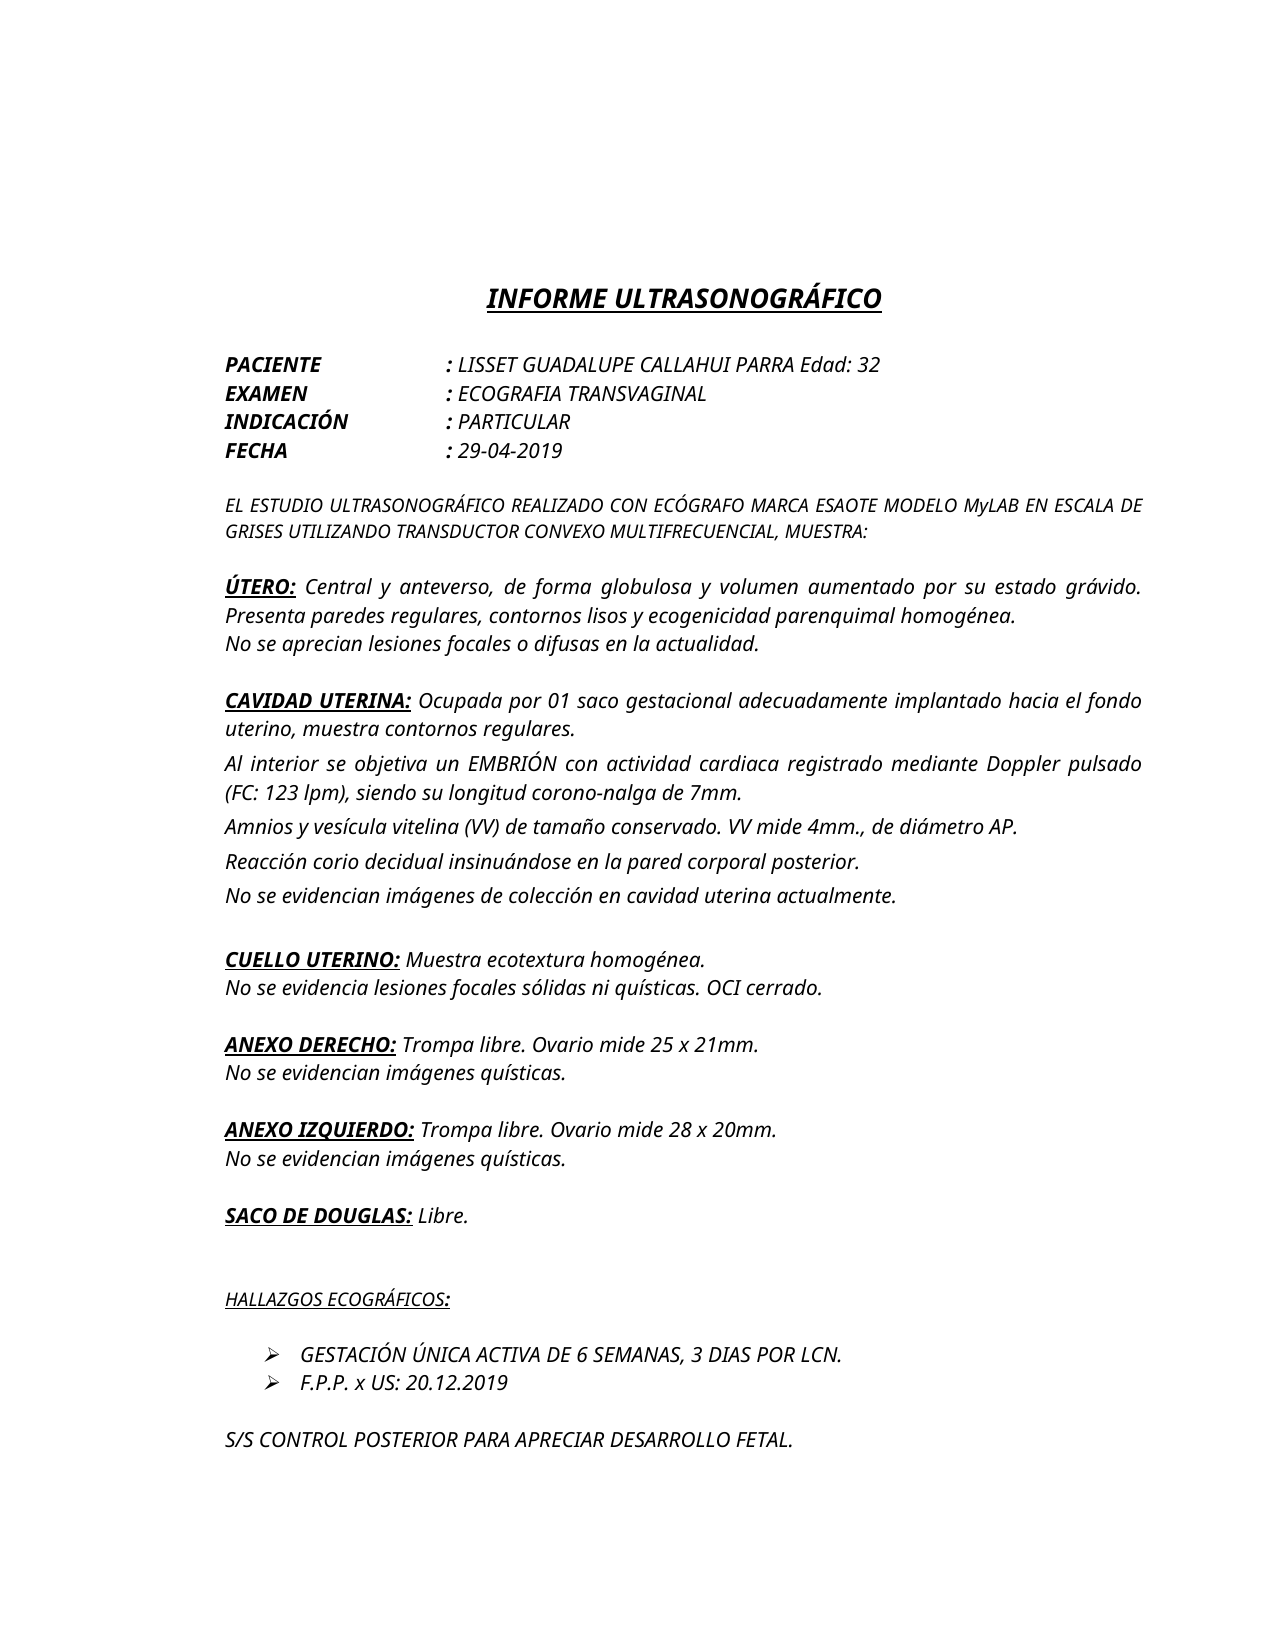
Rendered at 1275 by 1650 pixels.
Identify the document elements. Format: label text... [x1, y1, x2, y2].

text CUELLO UTERINO: Muestra ecotextura homogénea. [225, 945, 1144, 973]
list GESTACIÓN ÚNICA ACTIVA DE 6 SEMANAS, 3 DIAS POR LCN. [262, 1340, 1144, 1368]
text Reacción corio decidual insinuándose en la pared corporal posterior. [225, 847, 1144, 875]
text INDICACIÓN : PARTICULAR [225, 407, 1144, 436]
text PACIENTE : LISSET GUADALUPE CALLAHUI PARRA Edad: 32 [225, 351, 1144, 379]
text CAVIDAD UTERINA: Ocupada por 01 saco gestacional adecuadamente implantado hacia el fondo uterino, muestra contornos regulares. [225, 686, 1144, 743]
text FECHA : 29-04-2019 [225, 436, 1144, 464]
text ÚTERO: Central y anteverso, de forma globulosa y volumen aumentado por su estado grávido. Presenta paredes regulares, contornos lisos y ecogenicidad parenquimal homogénea. [225, 572, 1144, 629]
text No se evidencia lesiones focales sólidas ni quísticas. OCI cerrado. [225, 973, 1144, 1002]
text No se evidencian imágenes quísticas. [225, 1144, 1144, 1172]
text S/S CONTROL POSTERIOR PARA APRECIAR DESARROLLO FETAL. [225, 1425, 1144, 1454]
text HALLAZGOS ECOGRÁFICOS: [225, 1286, 1144, 1312]
text ANEXO DERECHO: Trompa libre. Ovario mide 25 x 21mm. [225, 1030, 1144, 1058]
text No se aprecian lesiones focales o difusas en la actualidad. [225, 629, 1144, 658]
list F.P.P. x US: 20.12.2019 [262, 1368, 1144, 1397]
text Amnios y vesícula vitelina (VV) de tamaño conservado. VV mide 4mm., de diámetro AP. [225, 812, 1144, 841]
text No se evidencian imágenes de colección en cavidad uterina actualmente. [225, 882, 1144, 910]
text EXAMEN : ECOGRAFIA TRANSVAGINAL [225, 379, 1144, 407]
text ANEXO IZQUIERDO: Trompa libre. Ovario mide 28 x 20mm. [225, 1115, 1144, 1144]
title INFORME ULTRASONOGRÁFICO [225, 280, 1144, 317]
text SACO DE DOUGLAS: Libre. [225, 1201, 1144, 1229]
text EL ESTUDIO ULTRASONOGRÁFICO REALIZADO CON ECÓGRAFO MARCA ESAOTE MODELO MyLAB EN ESCALA DE GRISES UTILIZANDO TRANSDUCTOR CONVEXO MULTIFRECUENCIAL, MUESTRA: [225, 493, 1144, 544]
text Al interior se objetiva un EMBRIÓN con actividad cardiaca registrado mediante Doppler pulsado (FC: 123 lpm), siendo su longitud corono-nalga de 7mm. [225, 749, 1144, 806]
text No se evidencian imágenes quísticas. [225, 1058, 1144, 1087]
